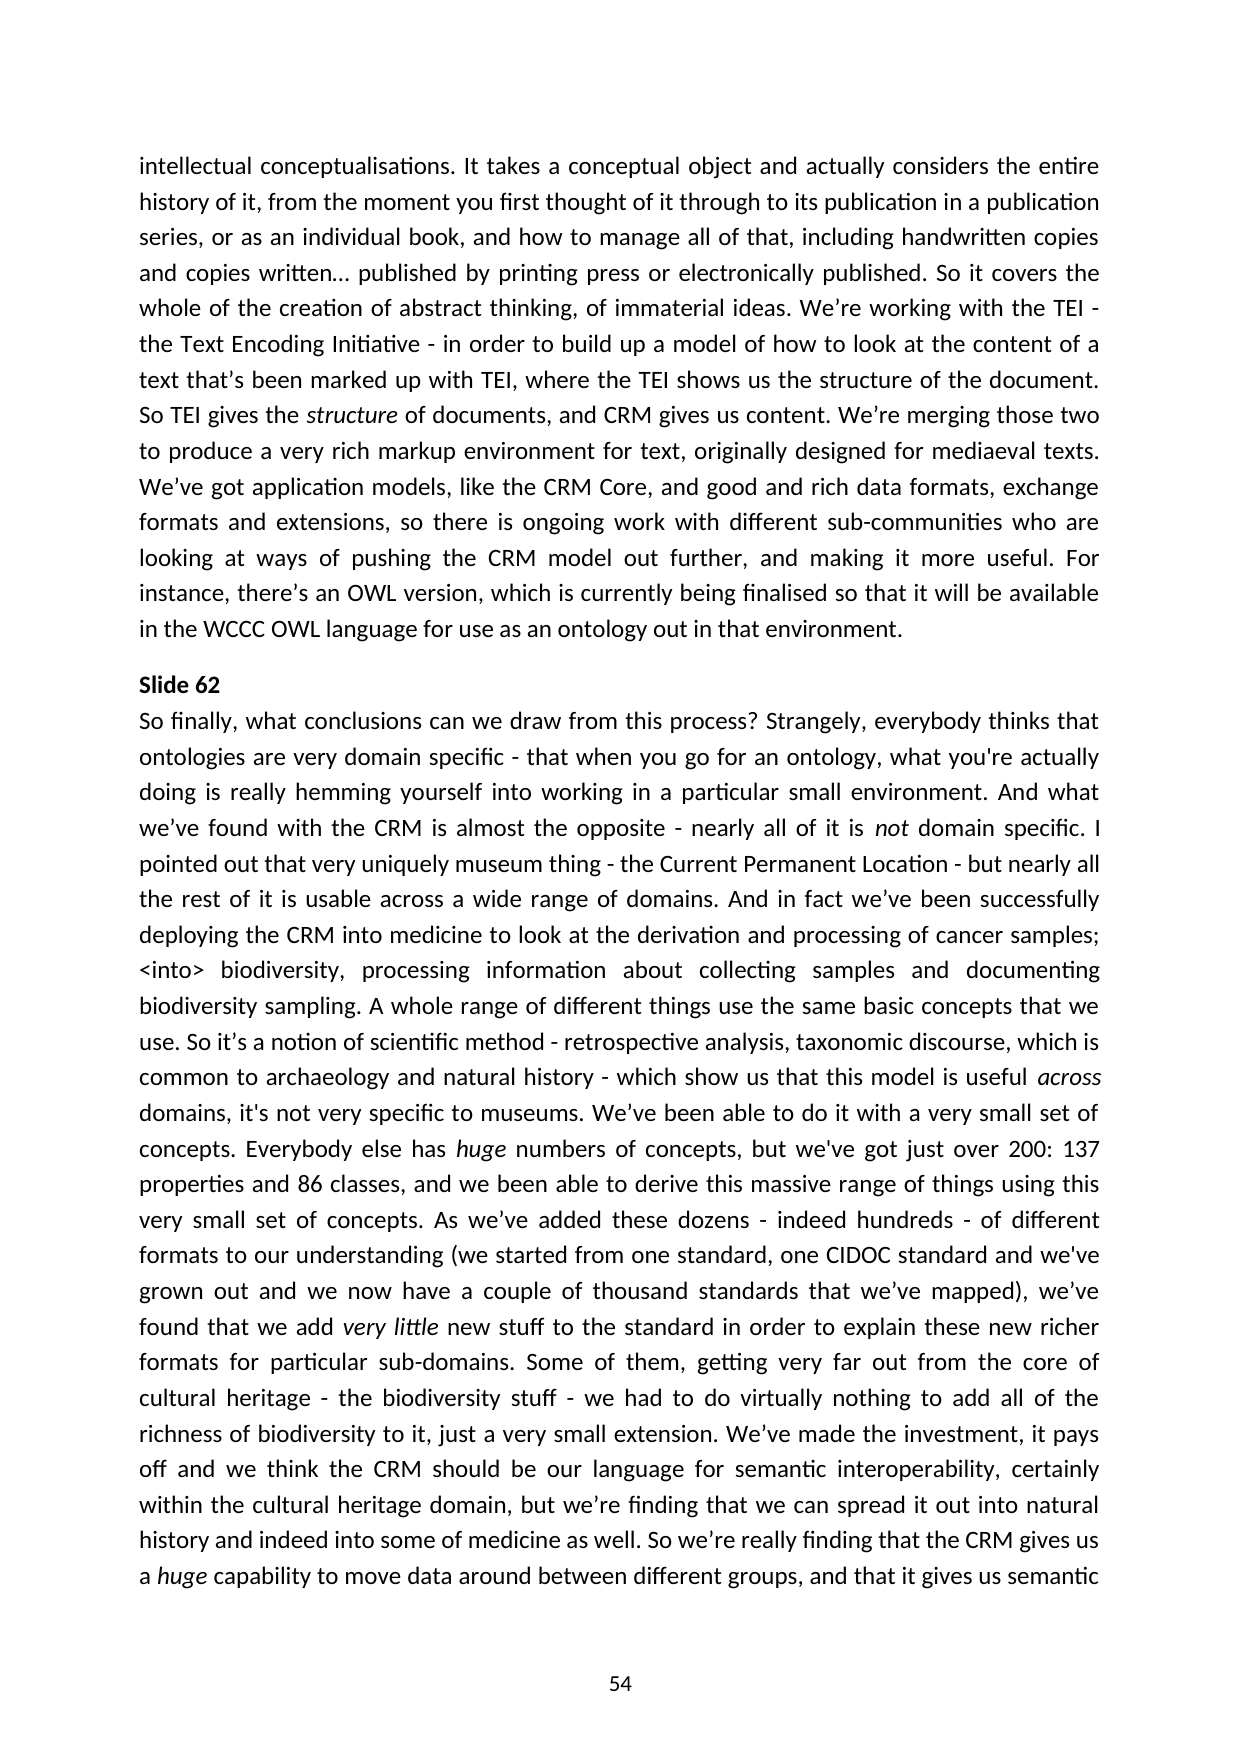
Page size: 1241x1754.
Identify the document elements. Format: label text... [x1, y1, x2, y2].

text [139, 705, 1101, 1591]
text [139, 150, 1101, 644]
subtitle Slide 62 [139, 669, 1101, 700]
